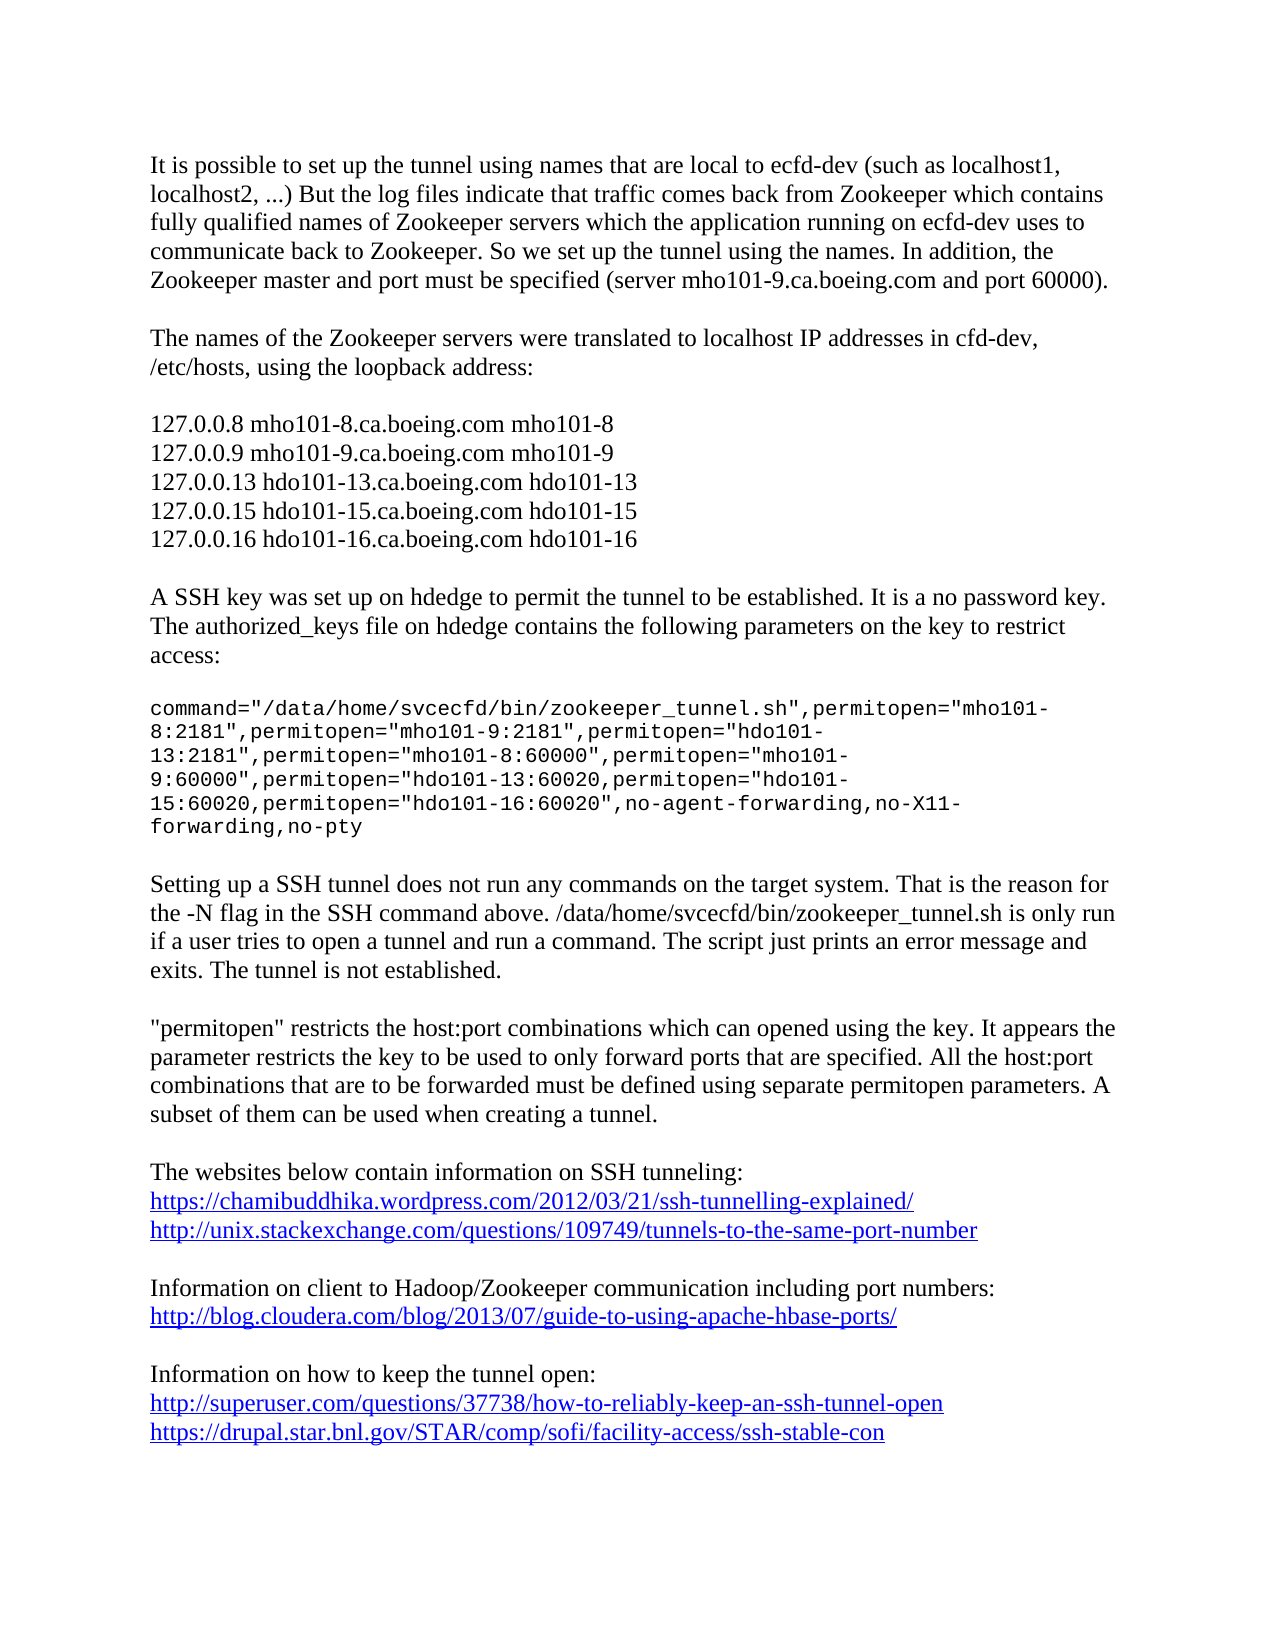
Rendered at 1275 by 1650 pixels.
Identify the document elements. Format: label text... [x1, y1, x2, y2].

text Information on how to keep the tunnel open: http://superuser.com/questions/37738/how-to-reliably-keep-an-ssh-tunnel-open https://drupal.star.bnl.gov/STAR/comp/sofi/facility-access/ssh-stable-con [150, 1359, 1125, 1446]
text The websites below contain information on SSH tunneling: https://chamibuddhika.wordpress.com/2012/03/21/ssh-tunnelling-explained/ http://unix.stackexchange.com/questions/109749/tunnels-to-the-same-port-number [150, 1157, 1125, 1243]
text command="/data/home/svcecfd/bin/zookeeper_tunnel.sh",permitopen="mho101-8:2181",permitopen="mho101-9:2181",permitopen="hdo101-13:2181",permitopen="mho101-8:60000",permitopen="mho101-9:60000",permitopen="hdo101-13:60020,permitopen="hdo101-15:60020,permitopen="hdo101-16:60020",no-agent-forwarding,no-X11-forwarding,no-pty [150, 698, 1125, 840]
text The names of the Zookeeper servers were translated to localhost IP addresses in cfd-dev, /etc/hosts, using the loopback address: [150, 323, 1125, 380]
text "permitopen" restricts the host:port combinations which can opened using the key. It appears the parameter restricts the key to be used to only forward ports that are specified. All the host:port combinations that are to be forwarded must be defined using separate permitopen parameters. A subset of them can be used when creating a tunnel. [150, 1013, 1125, 1128]
text Setting up a SSH tunnel does not run any commands on the target system. That is the reason for the -N flag in the SSH command above. /data/home/svcecfd/bin/zookeeper_tunnel.sh is only run if a user tries to open a tunnel and run a command. The script just prints an error message and exits. The tunnel is not established. [150, 869, 1125, 984]
text It is possible to set up the tunnel using names that are local to ecfd-dev (such as localhost1, localhost2, ...) But the log files indicate that traffic comes back from Zookeeper which contains fully qualified names of Zookeeper servers which the application running on ecfd-dev uses to communicate back to Zookeeper. So we set up the tunnel using the names. In addition, the Zookeeper master and port must be specified (server mho101-9.ca.boeing.com and port 60000). [150, 150, 1125, 294]
text Information on client to Hadoop/Zookeeper communication including port numbers: http://blog.cloudera.com/blog/2013/07/guide-to-using-apache-hbase-ports/ [150, 1273, 1125, 1330]
text 127.0.0.8 mho101-8.ca.boeing.com mho101-8 127.0.0.9 mho101-9.ca.boeing.com mho101-9 127.0.0.13 hdo101-13.ca.boeing.com hdo101-13 127.0.0.15 hdo101-15.ca.boeing.com hdo101-15 127.0.0.16 hdo101-16.ca.boeing.com hdo101-16 [150, 409, 1125, 553]
text A SSH key was set up on hdedge to permit the tunnel to be established. It is a no password key. The authorized_keys file on hdedge contains the following parameters on the key to restrict access: [150, 582, 1125, 669]
